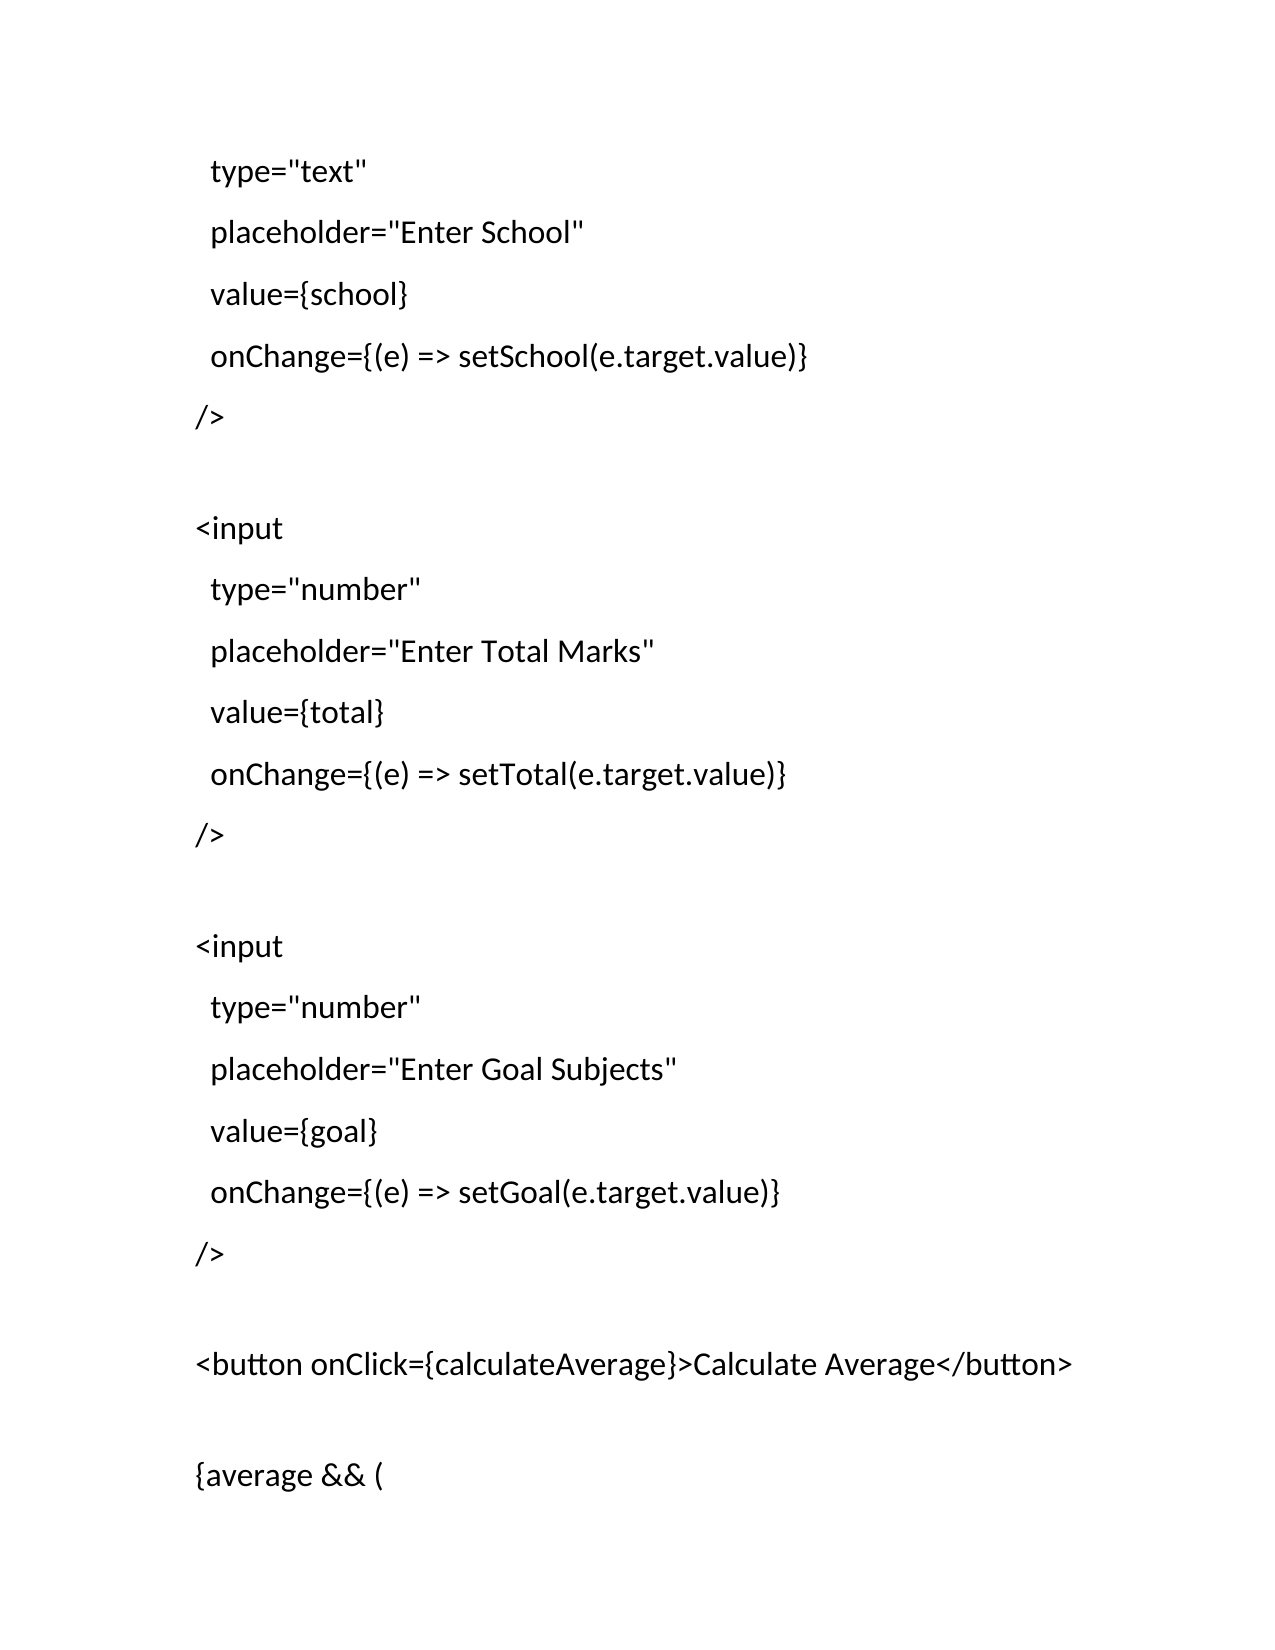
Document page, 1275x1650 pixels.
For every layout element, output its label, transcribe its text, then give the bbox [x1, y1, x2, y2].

text <button onClick={calculateAverage}>Calculate Average</button> [150, 1343, 1125, 1384]
text /> [150, 814, 1125, 855]
text onChange={(e) => setGoal(e.target.value)} [150, 1171, 1125, 1212]
text placeholder="Enter School" [150, 212, 1125, 252]
text <input [150, 507, 1125, 547]
text value={school} [150, 273, 1125, 314]
text value={total} [150, 691, 1125, 732]
text onChange={(e) => setTotal(e.target.value)} [150, 753, 1125, 794]
text type="number" [150, 568, 1125, 609]
text /> [150, 1233, 1125, 1273]
text /> [150, 396, 1125, 437]
text onChange={(e) => setSchool(e.target.value)} [150, 335, 1125, 375]
text {average && ( [150, 1453, 1125, 1494]
text type="text" [150, 150, 1125, 191]
text value={goal} [150, 1109, 1125, 1150]
text type="number" [150, 986, 1125, 1027]
text placeholder="Enter Goal Subjects" [150, 1048, 1125, 1089]
text placeholder="Enter Total Marks" [150, 630, 1125, 671]
text <input [150, 925, 1125, 966]
